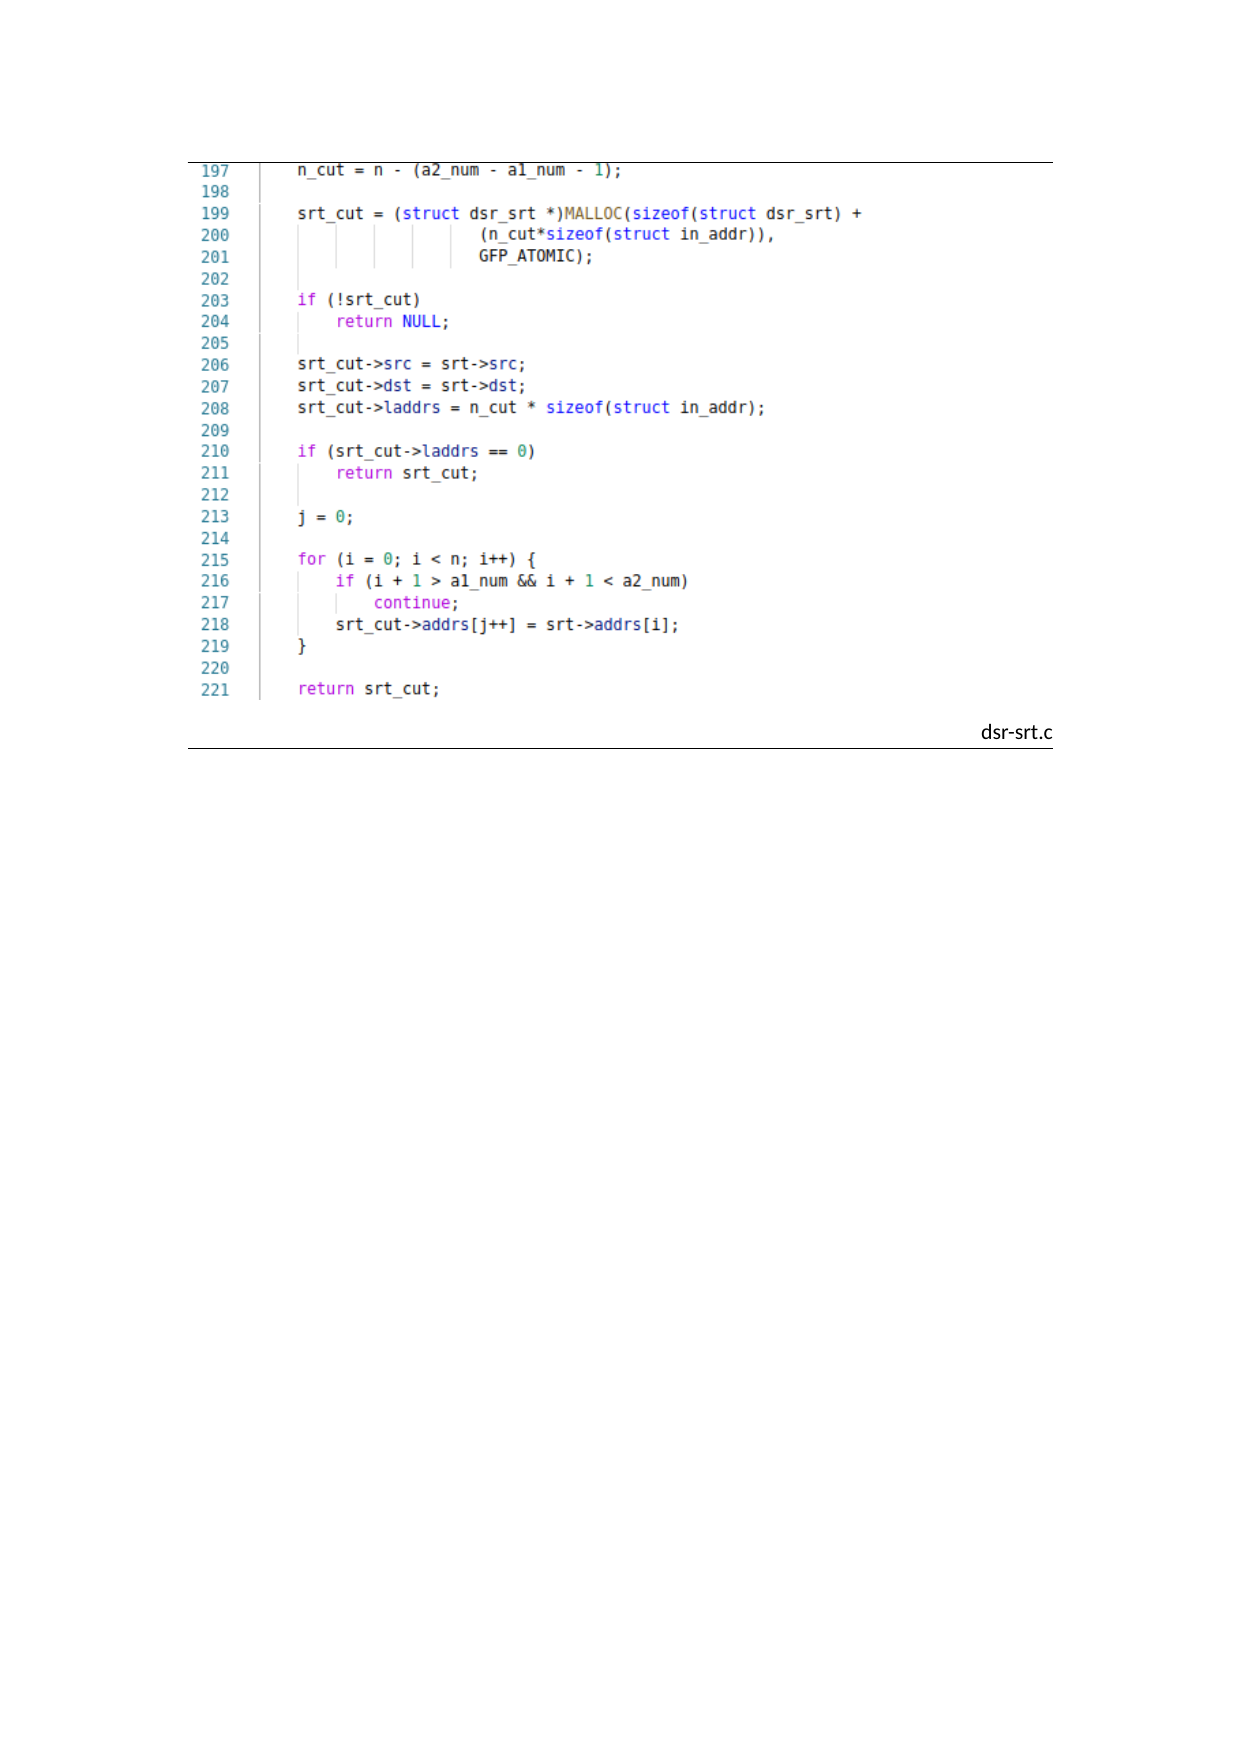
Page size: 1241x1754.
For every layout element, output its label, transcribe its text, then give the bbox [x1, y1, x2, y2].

picture [187, 163, 1053, 700]
list dsr-srt.c [187, 714, 1053, 749]
